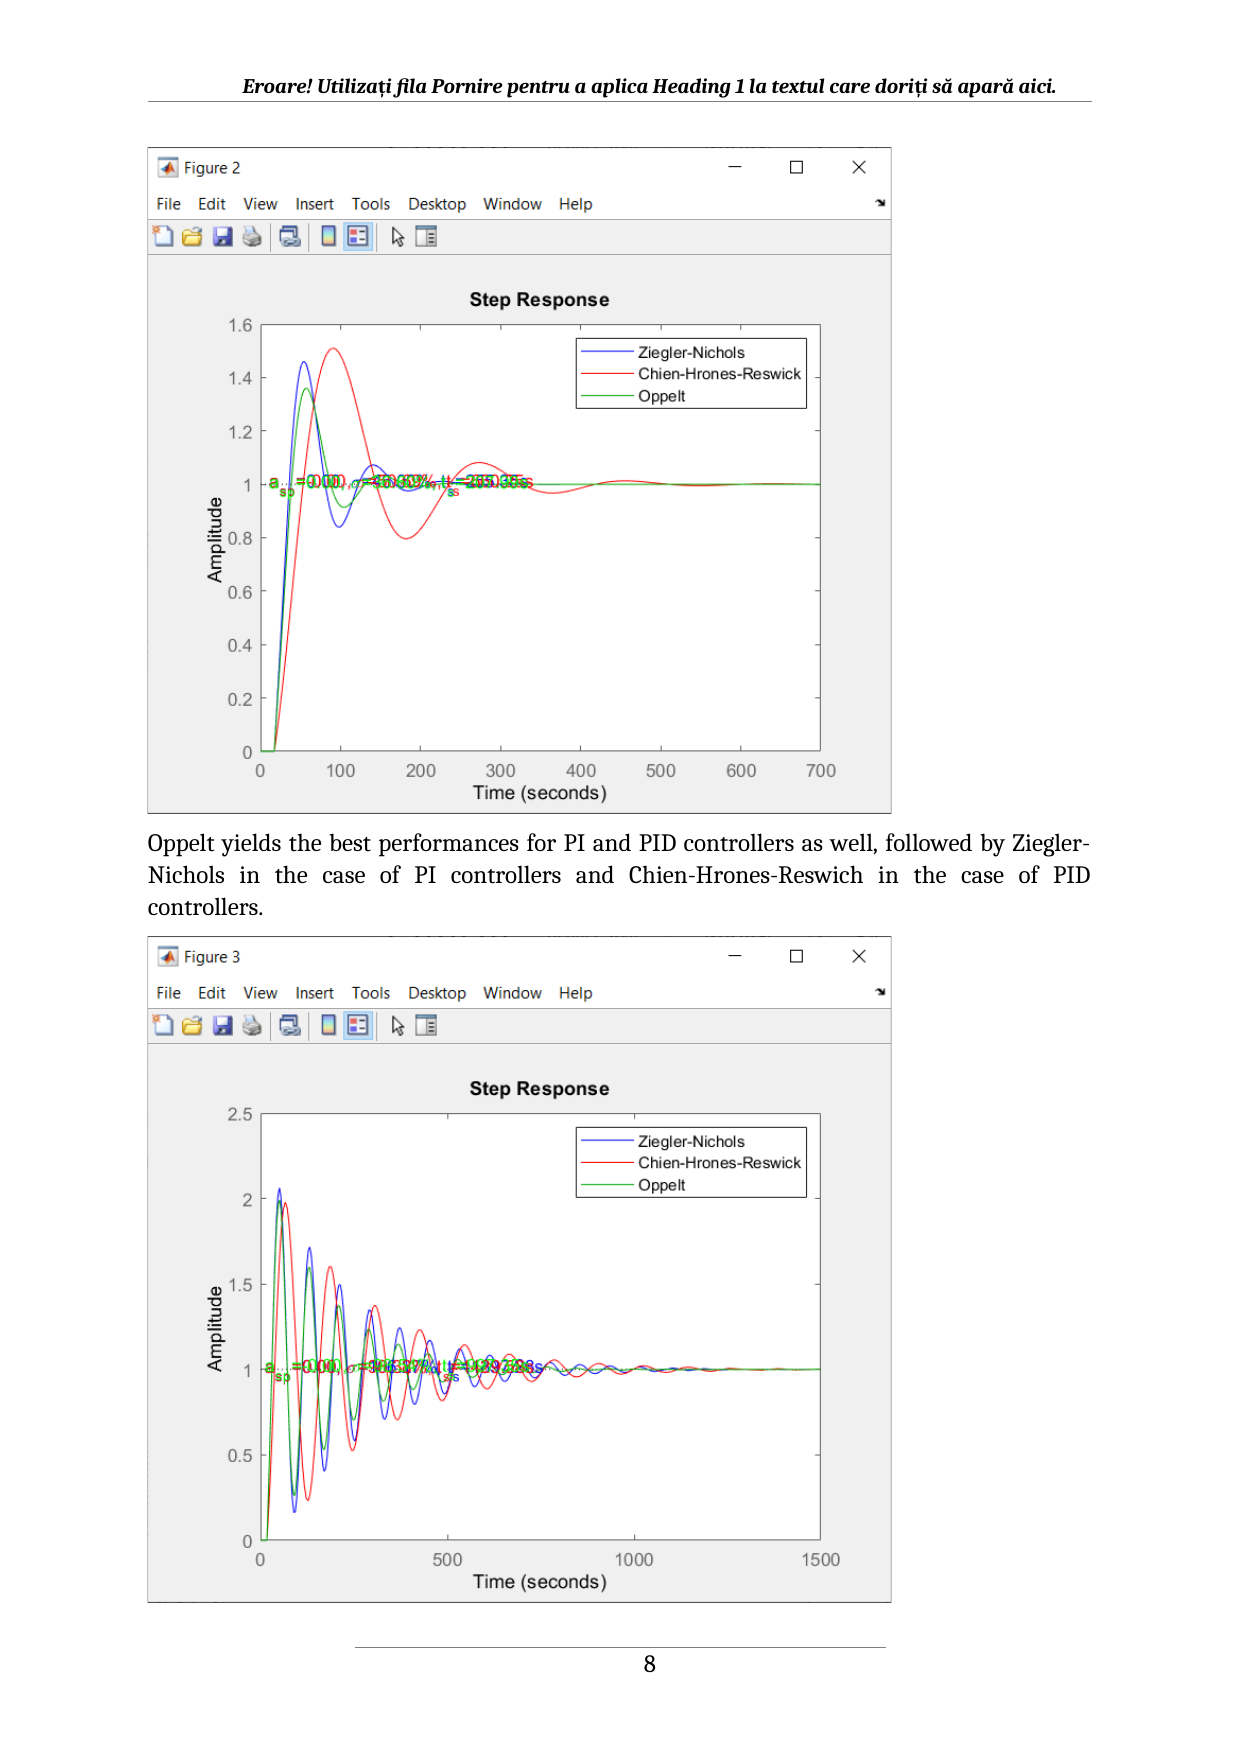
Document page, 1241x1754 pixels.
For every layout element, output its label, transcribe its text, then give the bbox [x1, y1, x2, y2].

picture [147, 147, 892, 814]
picture [147, 936, 892, 1603]
text Oppelt yields the best performances for PI and PID controllers as well, followed by Ziegler-Nichols in the case of PI controllers and Chien-Hrones-Reswich in the case of PID controllers. [148, 829, 1092, 921]
